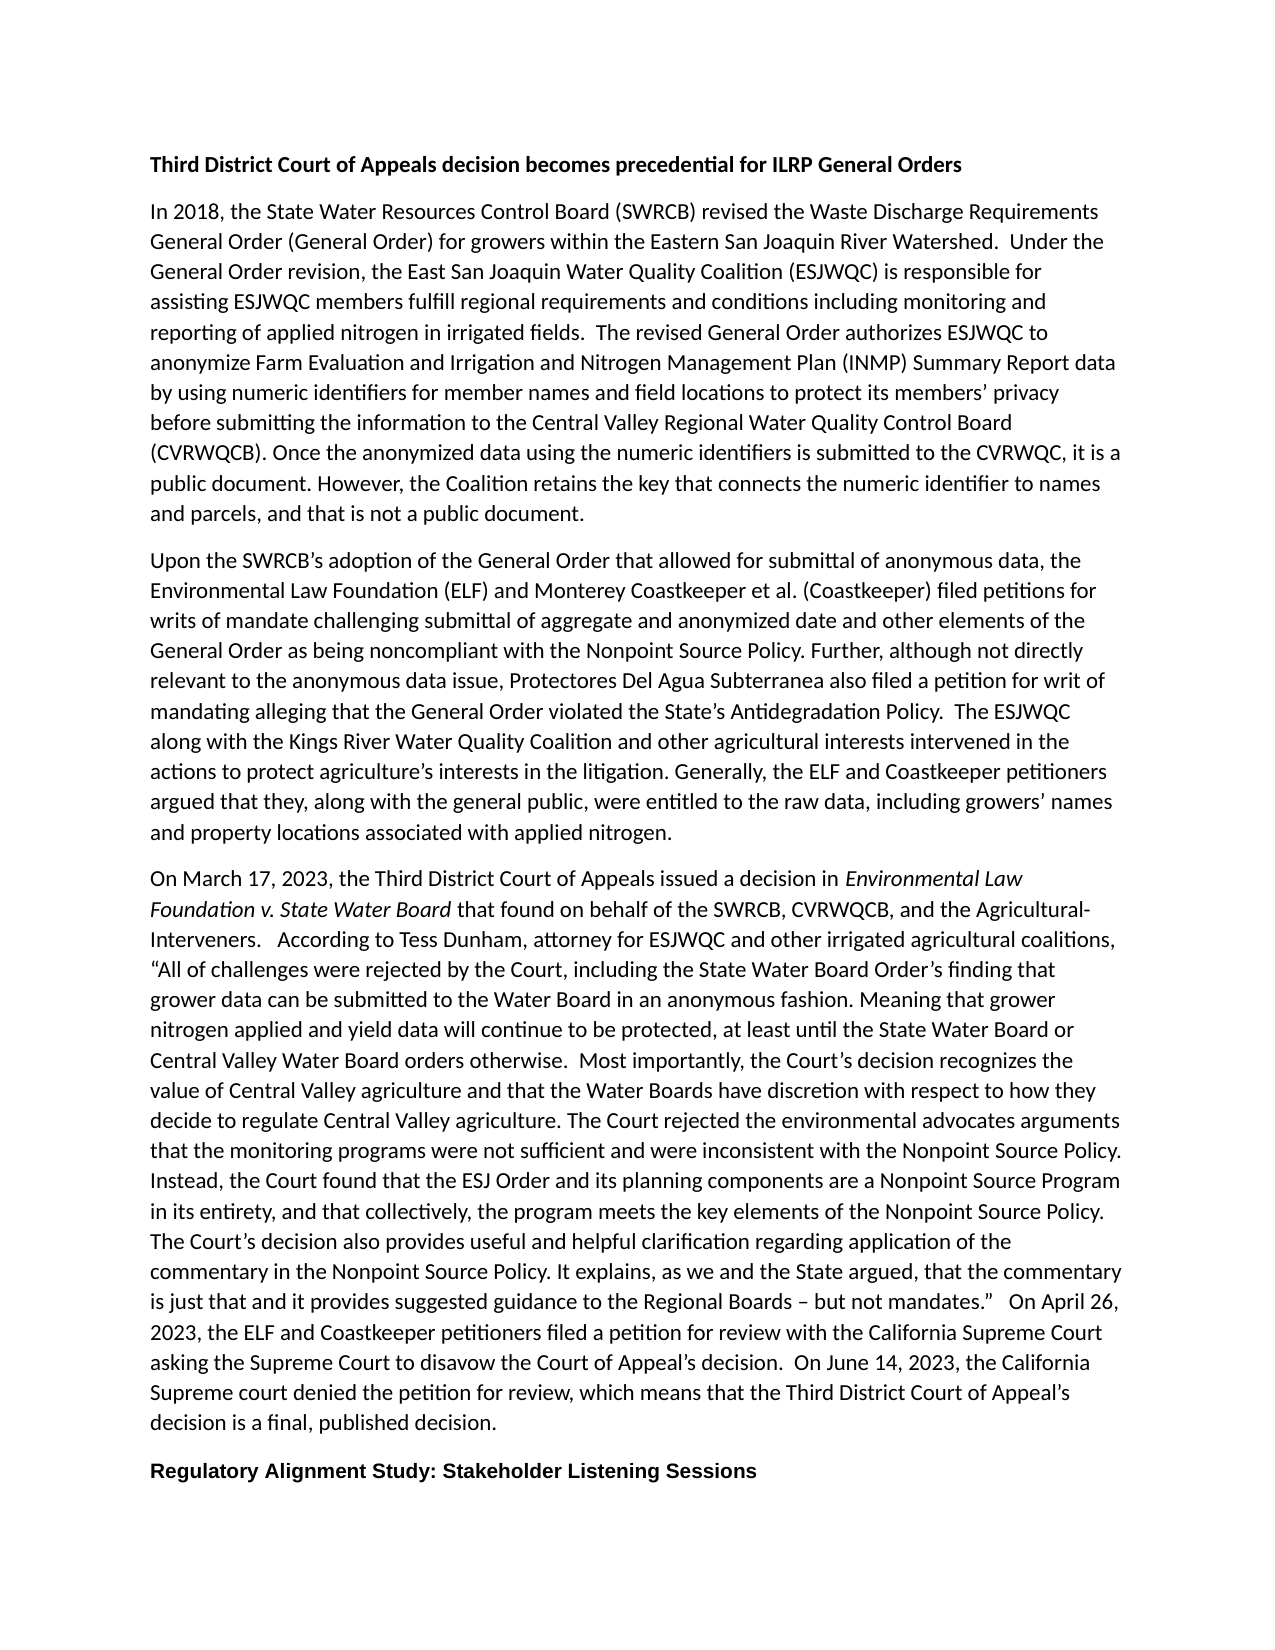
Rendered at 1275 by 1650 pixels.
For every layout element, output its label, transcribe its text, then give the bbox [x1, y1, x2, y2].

text In 2018, the State Water Resources Control Board (SWRCB) revised the Waste Discharge Requirements General Order (General Order) for growers within the Eastern San Joaquin River Watershed. Under the General Order revision, the East San Joaquin Water Quality Coalition (ESJWQC) is responsible for assisting ESJWQC members fulfill regional requirements and conditions including monitoring and reporting of applied nitrogen in irrigated fields. The revised General Order authorizes ESJWQC to anonymize Farm Evaluation and Irrigation and Nitrogen Management Plan (INMP) Summary Report data by using numeric identifiers for member names and field locations to protect its members’ privacy before submitting the information to the Central Valley Regional Water Quality Control Board (CVRWQCB). Once the anonymized data using the numeric identifiers is submitted to the CVRWQC, it is a public document. However, the Coalition retains the key that connects the numeric identifier to names and parcels, and that is not a public document. [150, 197, 1125, 527]
text Regulatory Alignment Study: Stakeholder Listening Sessions [150, 1455, 1125, 1484]
text Upon the SWRCB’s adoption of the General Order that allowed for submittal of anonymous data, the Environmental Law Foundation (ELF) and Monterey Coastkeeper et al. (Coastkeeper) filed petitions for writs of mandate challenging submittal of aggregate and anonymized date and other elements of the General Order as being noncompliant with the Nonpoint Source Policy. Further, although not directly relevant to the anonymous data issue, Protectores Del Agua Subterranea also filed a petition for writ of mandating alleging that the General Order violated the State’s Antidegradation Policy. The ESJWQC along with the Kings River Water Quality Coalition and other agricultural interests intervened in the actions to protect agriculture’s interests in the litigation. Generally, the ELF and Coastkeeper petitioners argued that they, along with the general public, were entitled to the raw data, including growers’ names and property locations associated with applied nitrogen. [150, 546, 1125, 846]
text Third District Court of Appeals decision becomes precedential for ILRP General Orders [150, 150, 1125, 178]
text On March 17, 2023, the Third District Court of Appeals issued a decision in Environmental Law Foundation v. State Water Board that found on behalf of the SWRCB, CVRWQCB, and the Agricultural-Interveners. According to Tess Dunham, attorney for ESJWQC and other irrigated agricultural coalitions, “All of challenges were rejected by the Court, including the State Water Board Order’s finding that grower data can be submitted to the Water Board in an anonymous fashion. Meaning that grower nitrogen applied and yield data will continue to be protected, at least until the State Water Board or Central Valley Water Board orders otherwise. Most importantly, the Court’s decision recognizes the value of Central Valley agriculture and that the Water Boards have discretion with respect to how they decide to regulate Central Valley agriculture. The Court rejected the environmental advocates arguments that the monitoring programs were not sufficient and were inconsistent with the Nonpoint Source Policy. Instead, the Court found that the ESJ Order and its planning components are a Nonpoint Source Program in its entirety, and that collectively, the program meets the key elements of the Nonpoint Source Policy. The Court’s decision also provides useful and helpful clarification regarding application of the commentary in the Nonpoint Source Policy. It explains, as we and the State argued, that the commentary is just that and it provides suggested guidance to the Regional Boards – but not mandates.” On April 26, 2023, the ELF and Coastkeeper petitioners filed a petition for review with the California Supreme Court asking the Supreme Court to disavow the Court of Appeal’s decision. On June 14, 2023, the California Supreme court denied the petition for review, which means that the Third District Court of Appeal’s decision is a final, published decision. [150, 864, 1125, 1436]
